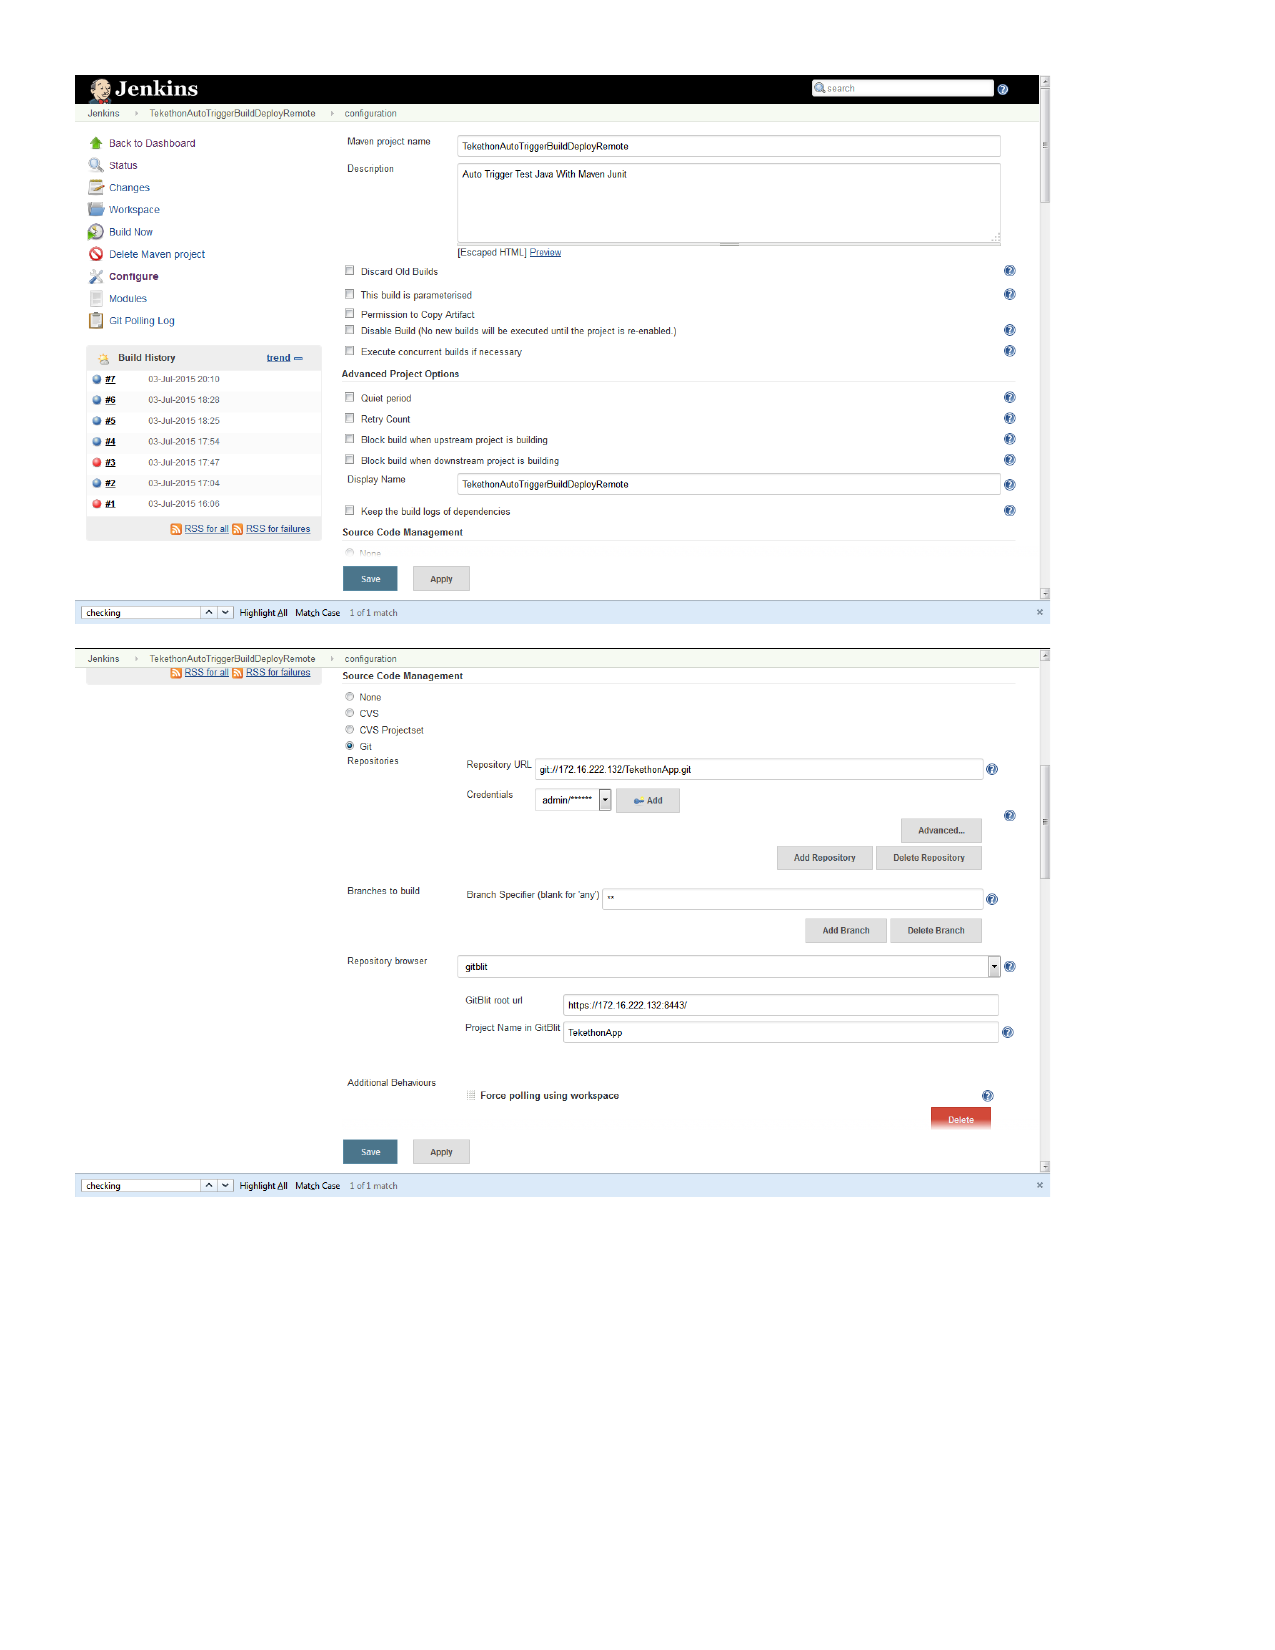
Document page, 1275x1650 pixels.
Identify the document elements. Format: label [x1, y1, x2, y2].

picture [75, 648, 1050, 1197]
picture [75, 75, 1050, 624]
